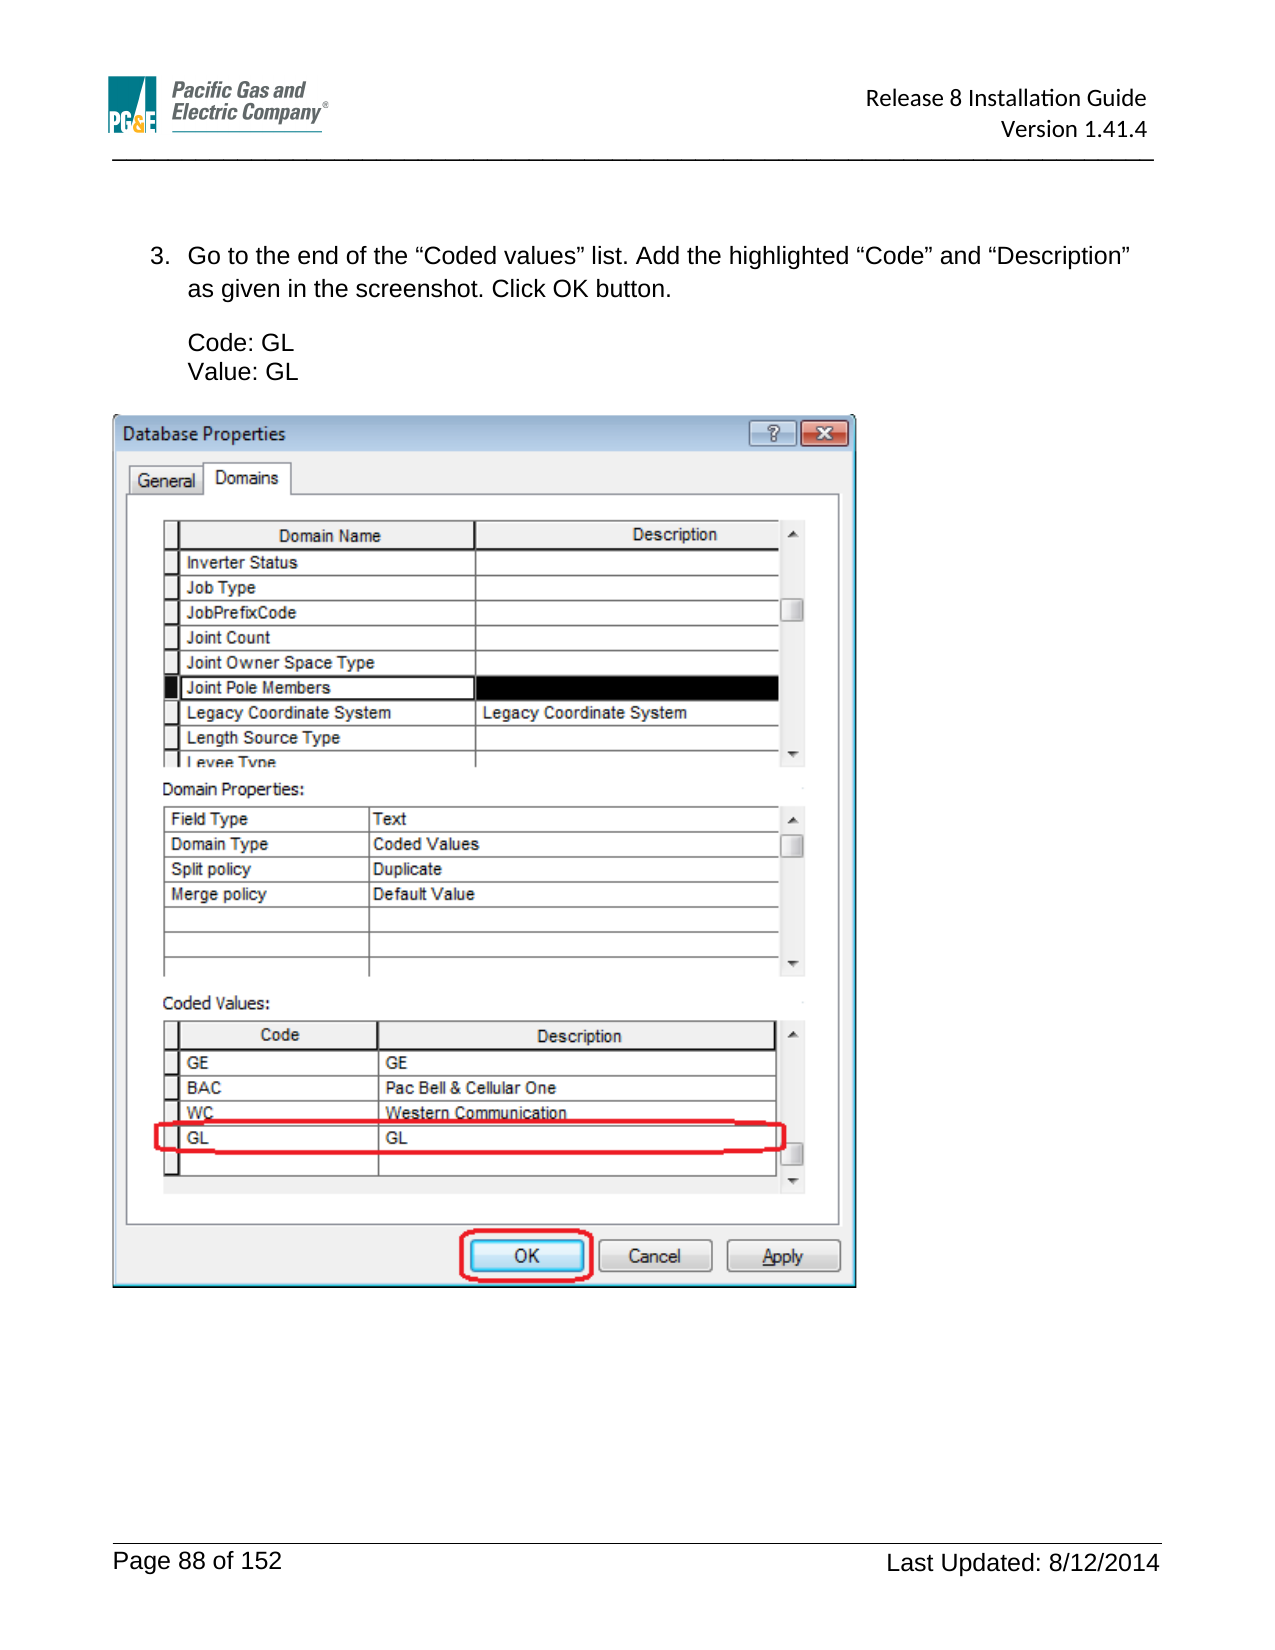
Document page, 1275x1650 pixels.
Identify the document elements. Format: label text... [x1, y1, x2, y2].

text Code: GL [112, 328, 1162, 357]
picture [112, 414, 857, 1288]
text Value: GL [112, 357, 1162, 386]
list Go to the end of the “Coded values” list. Add the highlighted “Code” and “Description” as given in the screenshot. Click OK button. [150, 241, 1162, 303]
